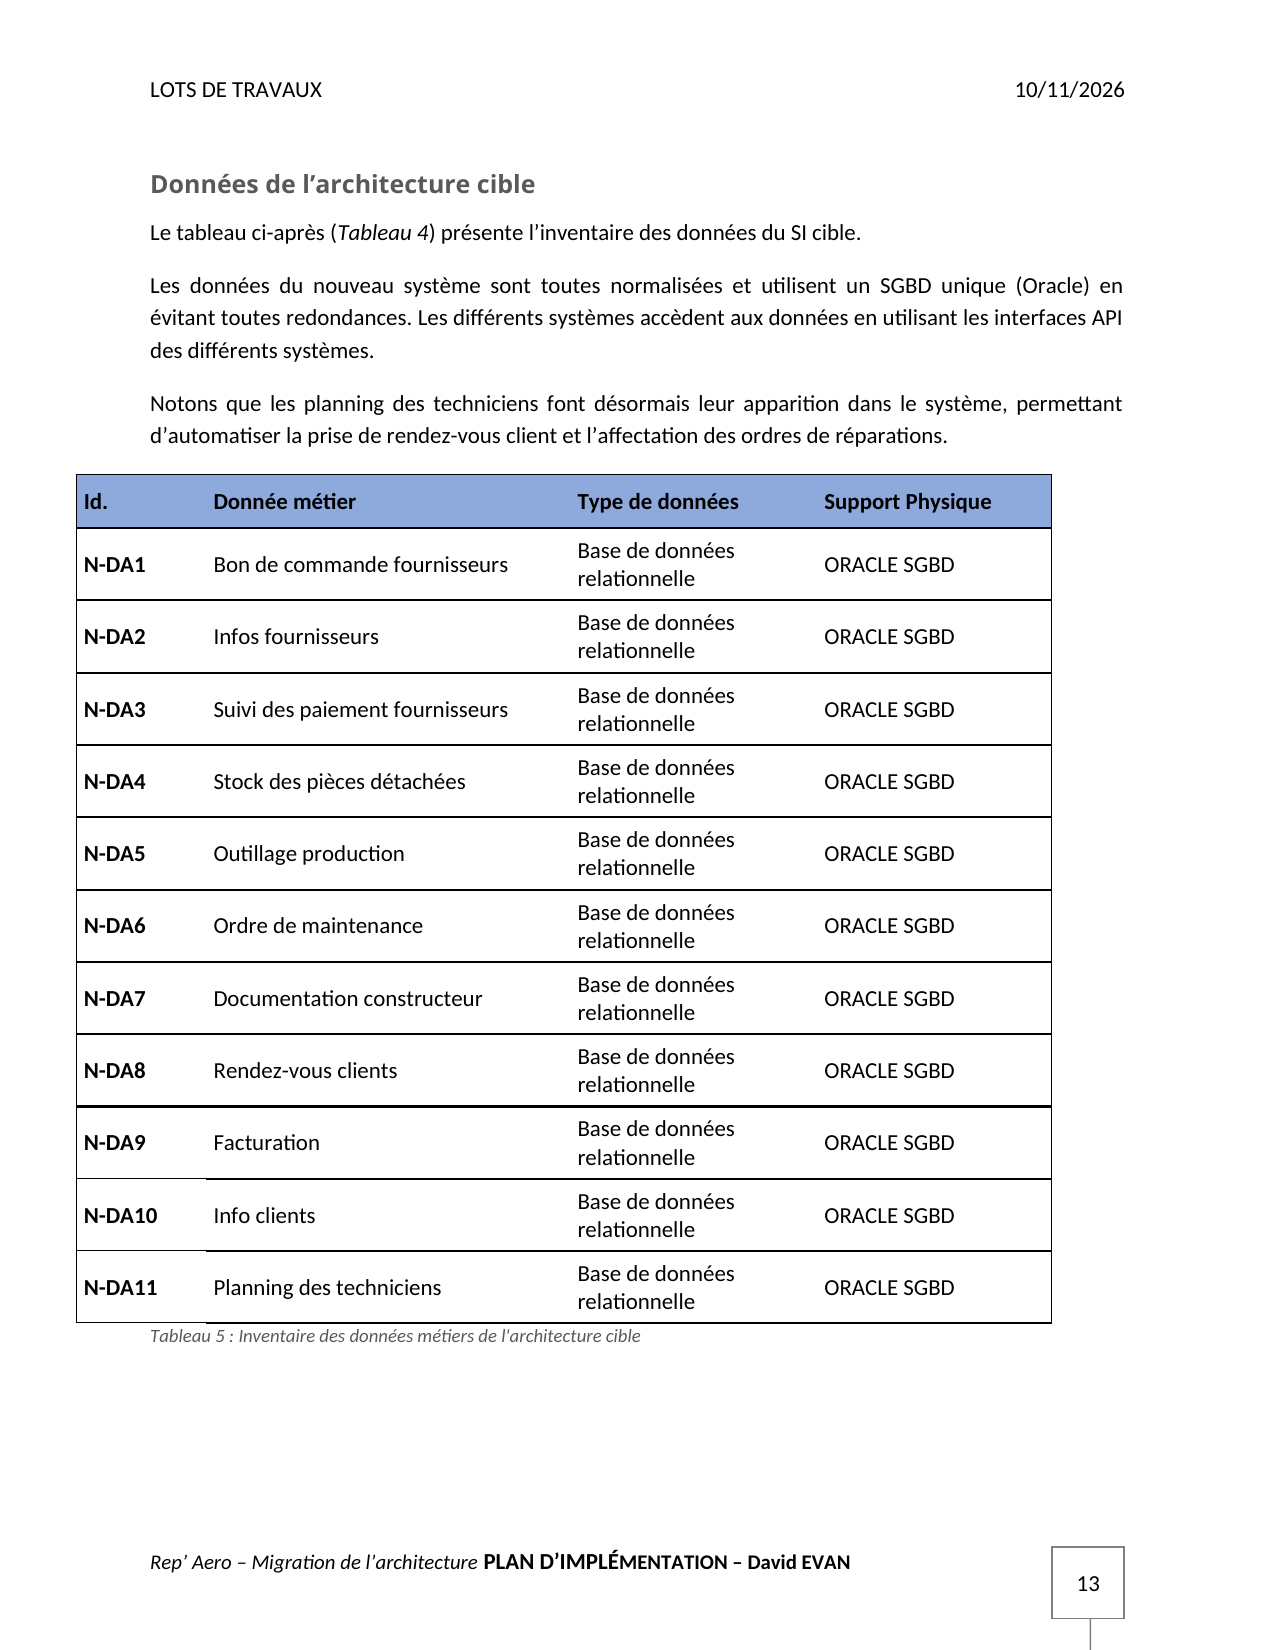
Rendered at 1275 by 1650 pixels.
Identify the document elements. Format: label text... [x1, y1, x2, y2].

table_header Id. [77, 475, 206, 527]
table_cell N-DA6 [77, 891, 206, 961]
table_cell Info clients [206, 1180, 570, 1250]
table_cell Base de données relationnelle [570, 601, 817, 672]
table_cell Base de données relationnelle [570, 1108, 817, 1178]
table_cell N-DA4 [77, 746, 206, 816]
table_cell ORACLE SGBD [817, 674, 1051, 744]
table_cell Suivi des paiement fournisseurs [206, 674, 570, 744]
text Notons que les planning des techniciens font désormais leur apparition dans le système, permettant d’automatiser la prise de rendez-vous client et l’affectation des ordres de réparations. [150, 389, 1125, 449]
table_cell N-DA5 [77, 818, 206, 888]
table_cell N-DA7 [77, 963, 206, 1033]
table_cell Outillage production [206, 818, 570, 888]
table_cell Base de données relationnelle [570, 1035, 817, 1105]
table_cell N-DA11 [77, 1251, 206, 1322]
table_cell Rendez-vous clients [206, 1035, 570, 1105]
table_cell ORACLE SGBD [817, 1252, 1051, 1322]
table_cell Base de données relationnelle [570, 1180, 817, 1250]
table_cell Infos fournisseurs [206, 601, 570, 672]
table_header Support Physique [817, 475, 1051, 527]
table_cell ORACLE SGBD [817, 963, 1051, 1033]
table_cell N-DA9 [77, 1108, 206, 1178]
table_cell Base de données relationnelle [570, 1252, 817, 1322]
table_cell Base de données relationnelle [570, 674, 817, 744]
table_cell ORACLE SGBD [817, 1035, 1051, 1105]
table_header Donnée métier [206, 475, 570, 527]
table_cell Stock des pièces détachées [206, 746, 570, 816]
table_cell Bon de commande fournisseurs [206, 529, 570, 599]
table_cell Base de données relationnelle [570, 963, 817, 1033]
text Tableau 5 : Inventaire des données métiers de l'architecture cible [150, 1324, 1125, 1347]
table_cell ORACLE SGBD [817, 746, 1051, 816]
table_cell Base de données relationnelle [570, 818, 817, 888]
table_cell ORACLE SGBD [817, 601, 1051, 672]
table_cell ORACLE SGBD [817, 529, 1051, 599]
table_header Type de données [570, 475, 817, 527]
table_cell N-DA8 [77, 1035, 206, 1105]
table_cell ORACLE SGBD [817, 818, 1051, 888]
subtitle Données de l’architecture cible [150, 167, 1125, 201]
table_cell ORACLE SGBD [817, 1180, 1051, 1250]
table_cell N-DA10 [77, 1179, 206, 1250]
table_cell Base de données relationnelle [570, 529, 817, 599]
table_cell ORACLE SGBD [817, 891, 1051, 961]
text Les données du nouveau système sont toutes normalisées et utilisent un SGBD unique (Oracle) en évitant toutes redondances. Les différents systèmes accèdent aux données en utilisant les interfaces API des différents systèmes. [150, 271, 1125, 364]
text Le tableau ci-après (Tableau 4) présente l’inventaire des données du SI cible. [150, 218, 1125, 246]
table_cell Base de données relationnelle [570, 891, 817, 961]
table_cell Base de données relationnelle [570, 746, 817, 816]
table_cell N-DA1 [77, 529, 206, 599]
table_cell Ordre de maintenance [206, 891, 570, 961]
table_cell Facturation [206, 1108, 570, 1178]
table_cell N-DA3 [77, 674, 206, 744]
table_cell Documentation constructeur [206, 963, 570, 1033]
table_cell ORACLE SGBD [817, 1108, 1051, 1178]
table_cell N-DA2 [77, 601, 206, 672]
table_cell Planning des techniciens [206, 1252, 570, 1322]
